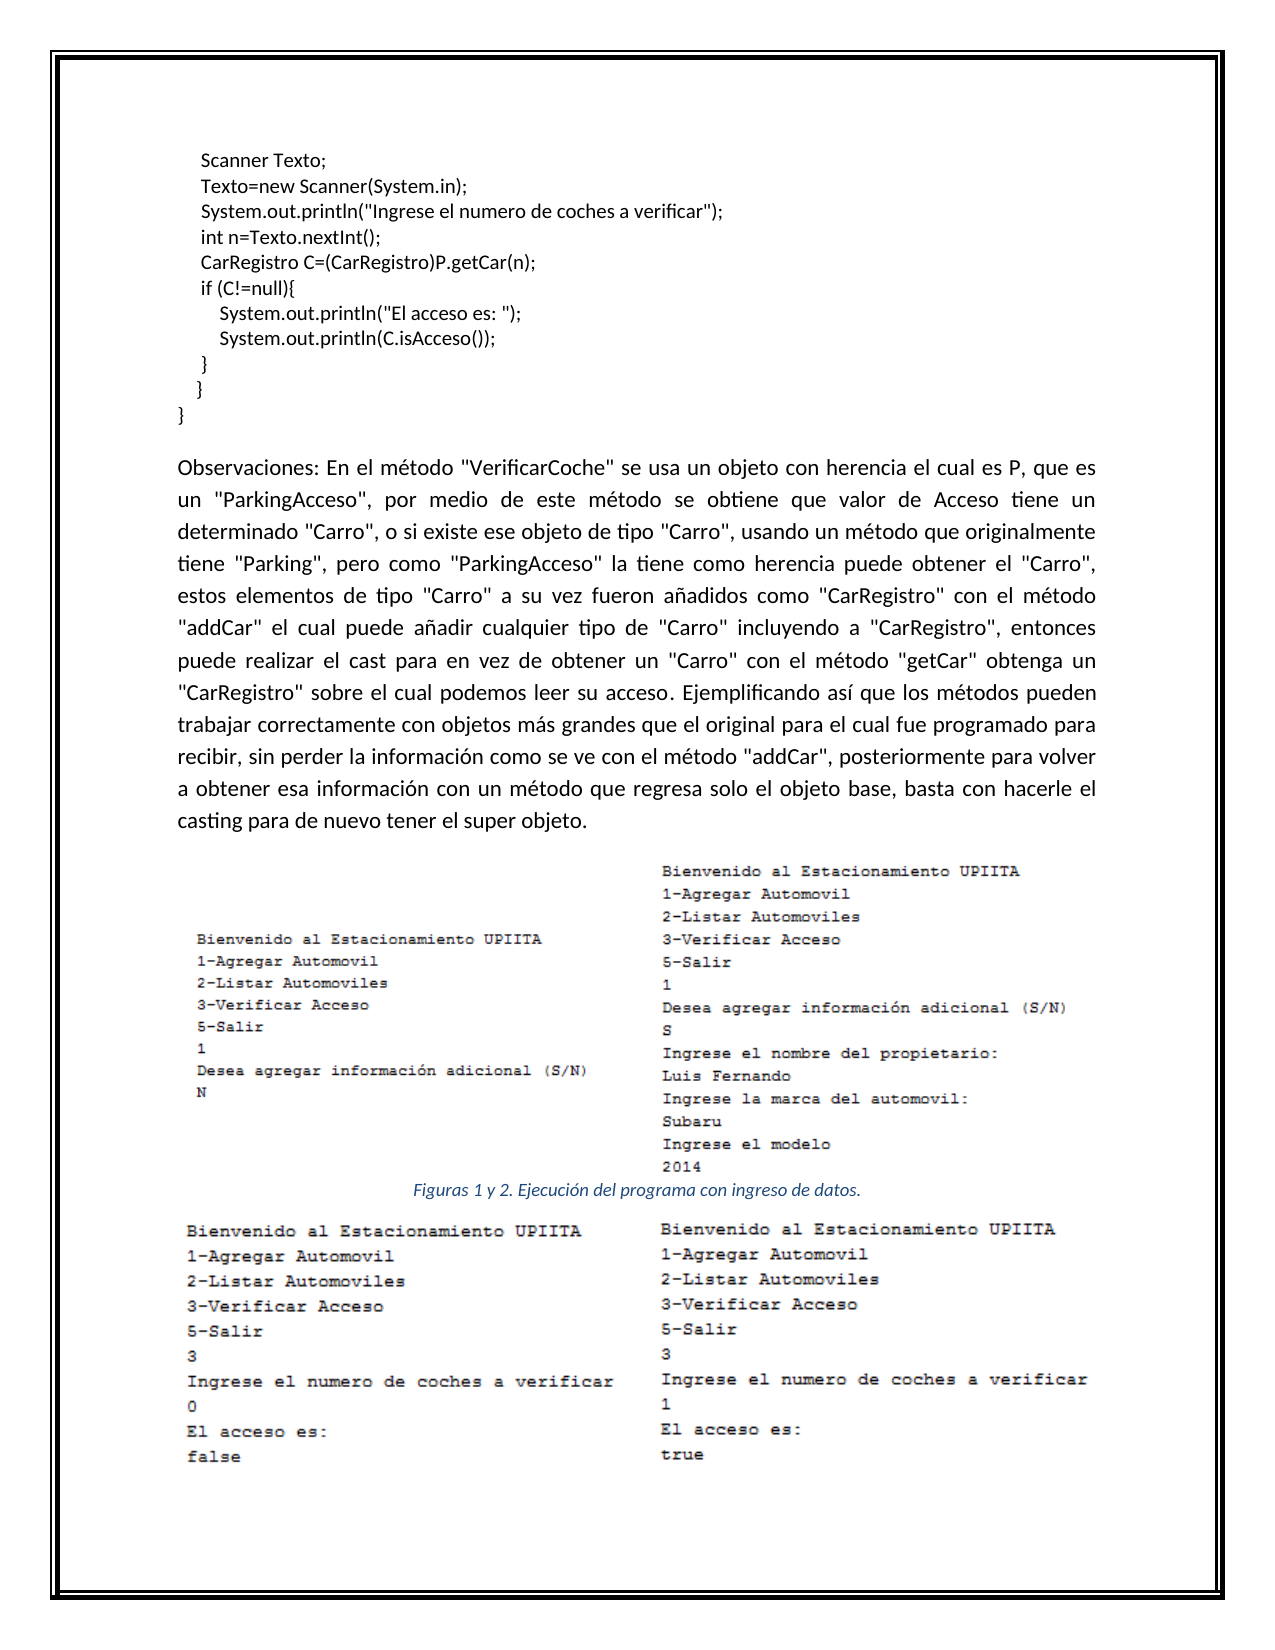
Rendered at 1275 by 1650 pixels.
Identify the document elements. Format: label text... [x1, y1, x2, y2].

text } [177, 376, 1098, 402]
text CarRegistro C=(CarRegistro)P.getCar(n); [177, 249, 1098, 275]
text } [177, 351, 1098, 376]
text System.out.println("El acceso es: "); [177, 300, 1098, 326]
text Observaciones: En el método "VerificarCoche" se usa un objeto con herencia el cual es P, que es un "ParkingAcceso", por medio de este método se obtiene que valor de Acceso tiene un determinado "Carro", o si existe ese objeto de tipo "Carro", usando un método que originalmente tiene "Parking", pero como "ParkingAcceso" la tiene como herencia puede obtener el "Carro", estos elementos de tipo "Carro" a su vez fueron añadidos como "CarRegistro" con el método "addCar" el cual puede añadir cualquier tipo de "Carro" incluyendo a "CarRegistro", entonces puede realizar el cast para en vez de obtener un "Carro" con el método "getCar" obtenga un "CarRegistro" sobre el cual podemos leer su acceso. Ejemplificando así que los métodos pueden trabajar correctamente con objetos más grandes que el original para el cual fue programado para recibir, sin perder la información como se ve con el método "addCar", posteriormente para volver a obtener esa información con un método que regresa solo el objeto base, basta con hacerle el casting para de nuevo tener el super objeto. [177, 453, 1098, 835]
picture [653, 1221, 1095, 1466]
text if (C!=null){ [177, 275, 1098, 300]
text Scanner Texto; [177, 148, 1098, 173]
text System.out.println("Ingrese el numero de coches a verificar"); [177, 198, 1098, 224]
text } [177, 402, 1098, 427]
picture [186, 929, 594, 1104]
picture [658, 862, 1072, 1179]
picture [180, 1221, 622, 1467]
text System.out.println(C.isAcceso()); [177, 326, 1098, 351]
text int n=Texto.nextInt(); [177, 224, 1098, 249]
text Figuras 1 y 2. Ejecución del programa con ingreso de datos. [177, 1178, 1098, 1201]
text Texto=new Scanner(System.in); [177, 173, 1098, 198]
